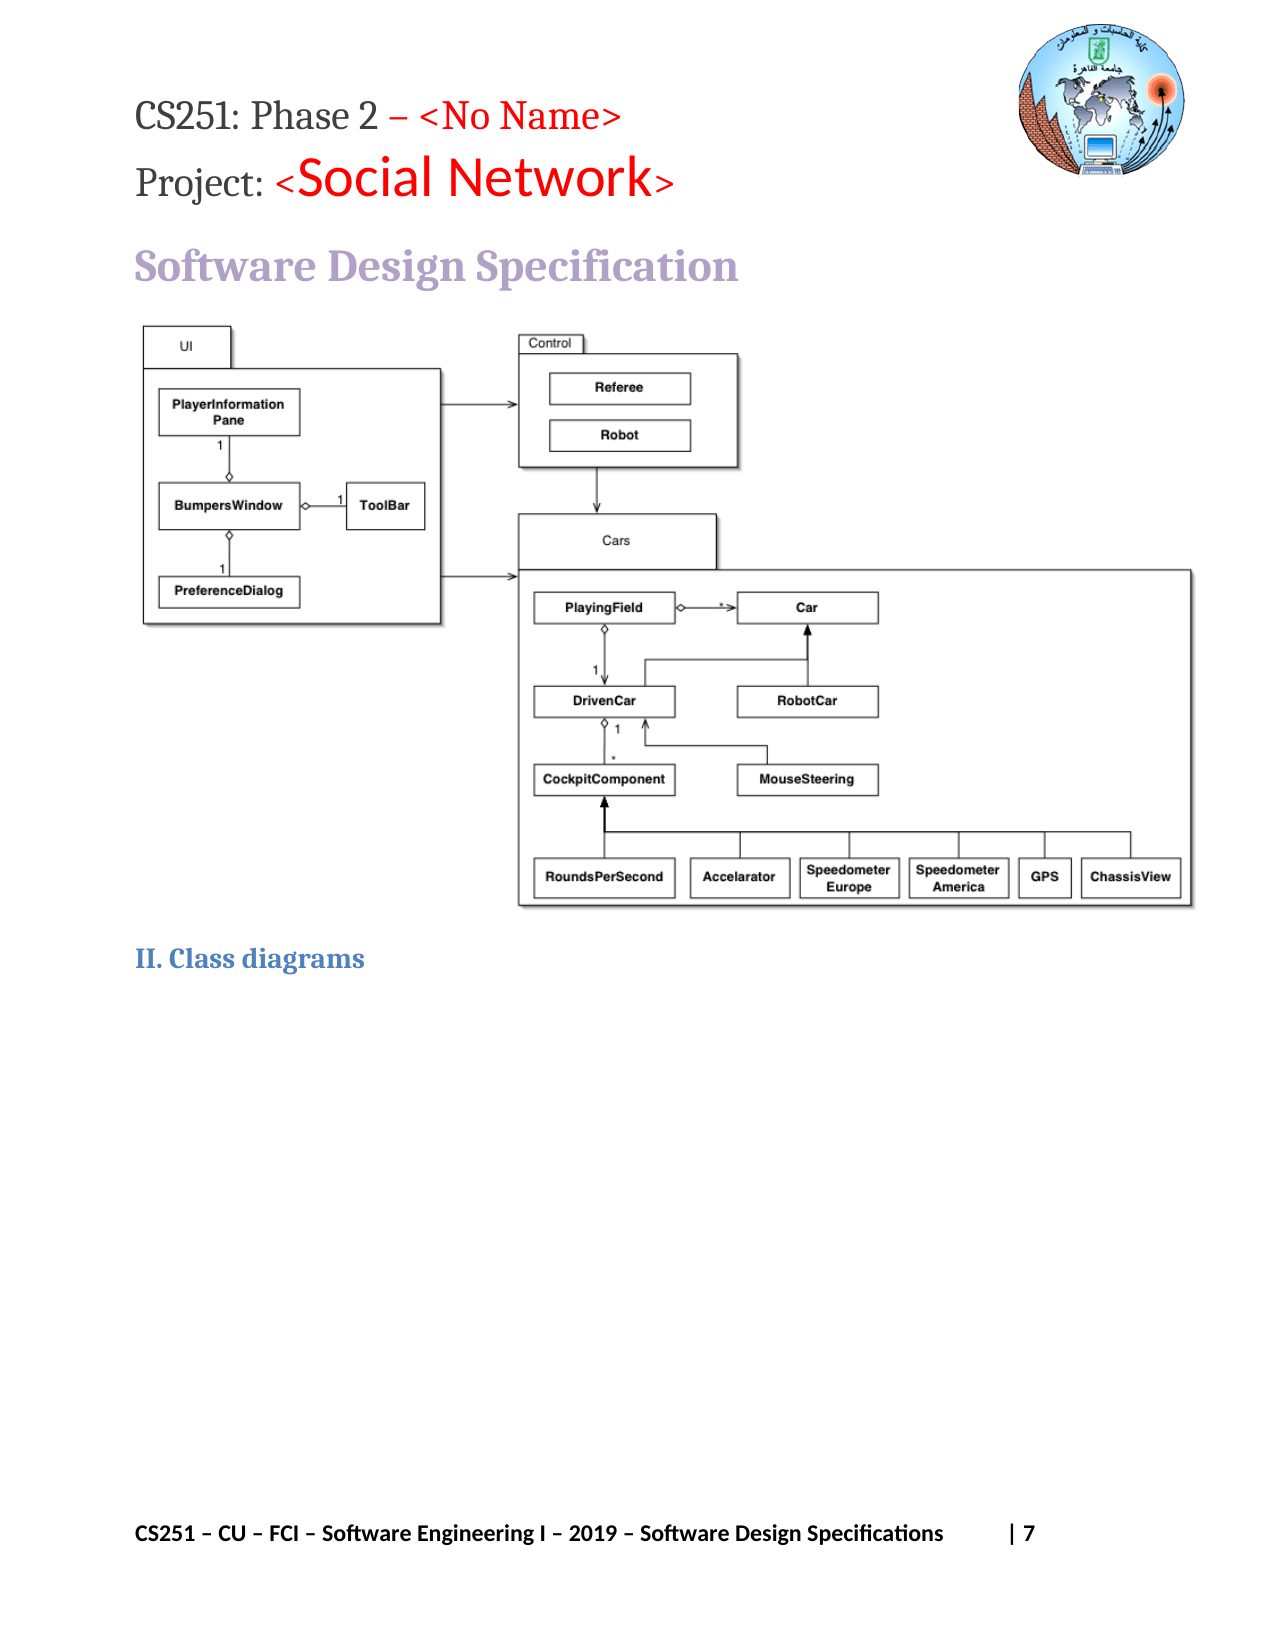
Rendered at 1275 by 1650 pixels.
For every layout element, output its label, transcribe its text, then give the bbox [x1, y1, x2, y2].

picture [135, 318, 1198, 913]
picture [1018, 24, 1186, 180]
subtitle II. Class diagrams [135, 942, 1140, 975]
